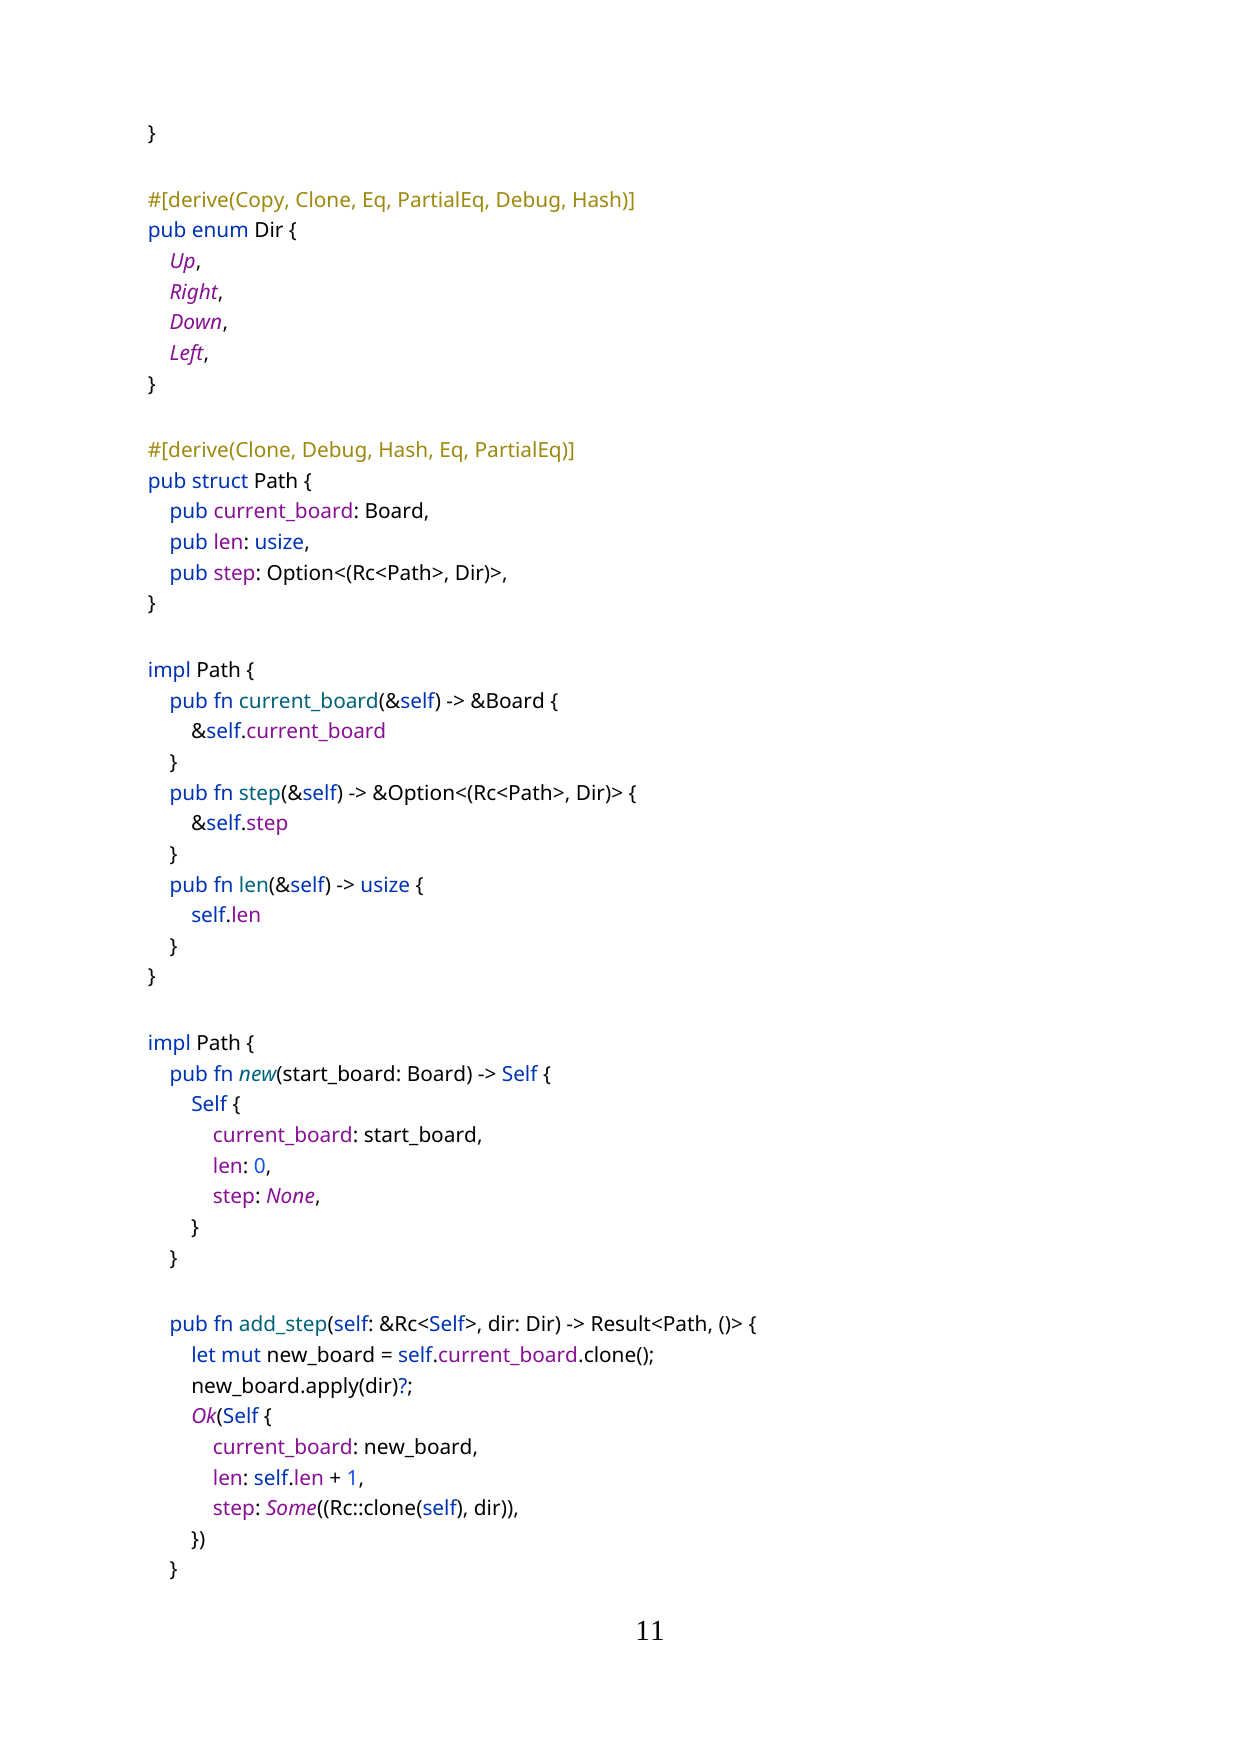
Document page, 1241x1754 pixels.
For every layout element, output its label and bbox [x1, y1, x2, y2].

text [148, 118, 1152, 1583]
